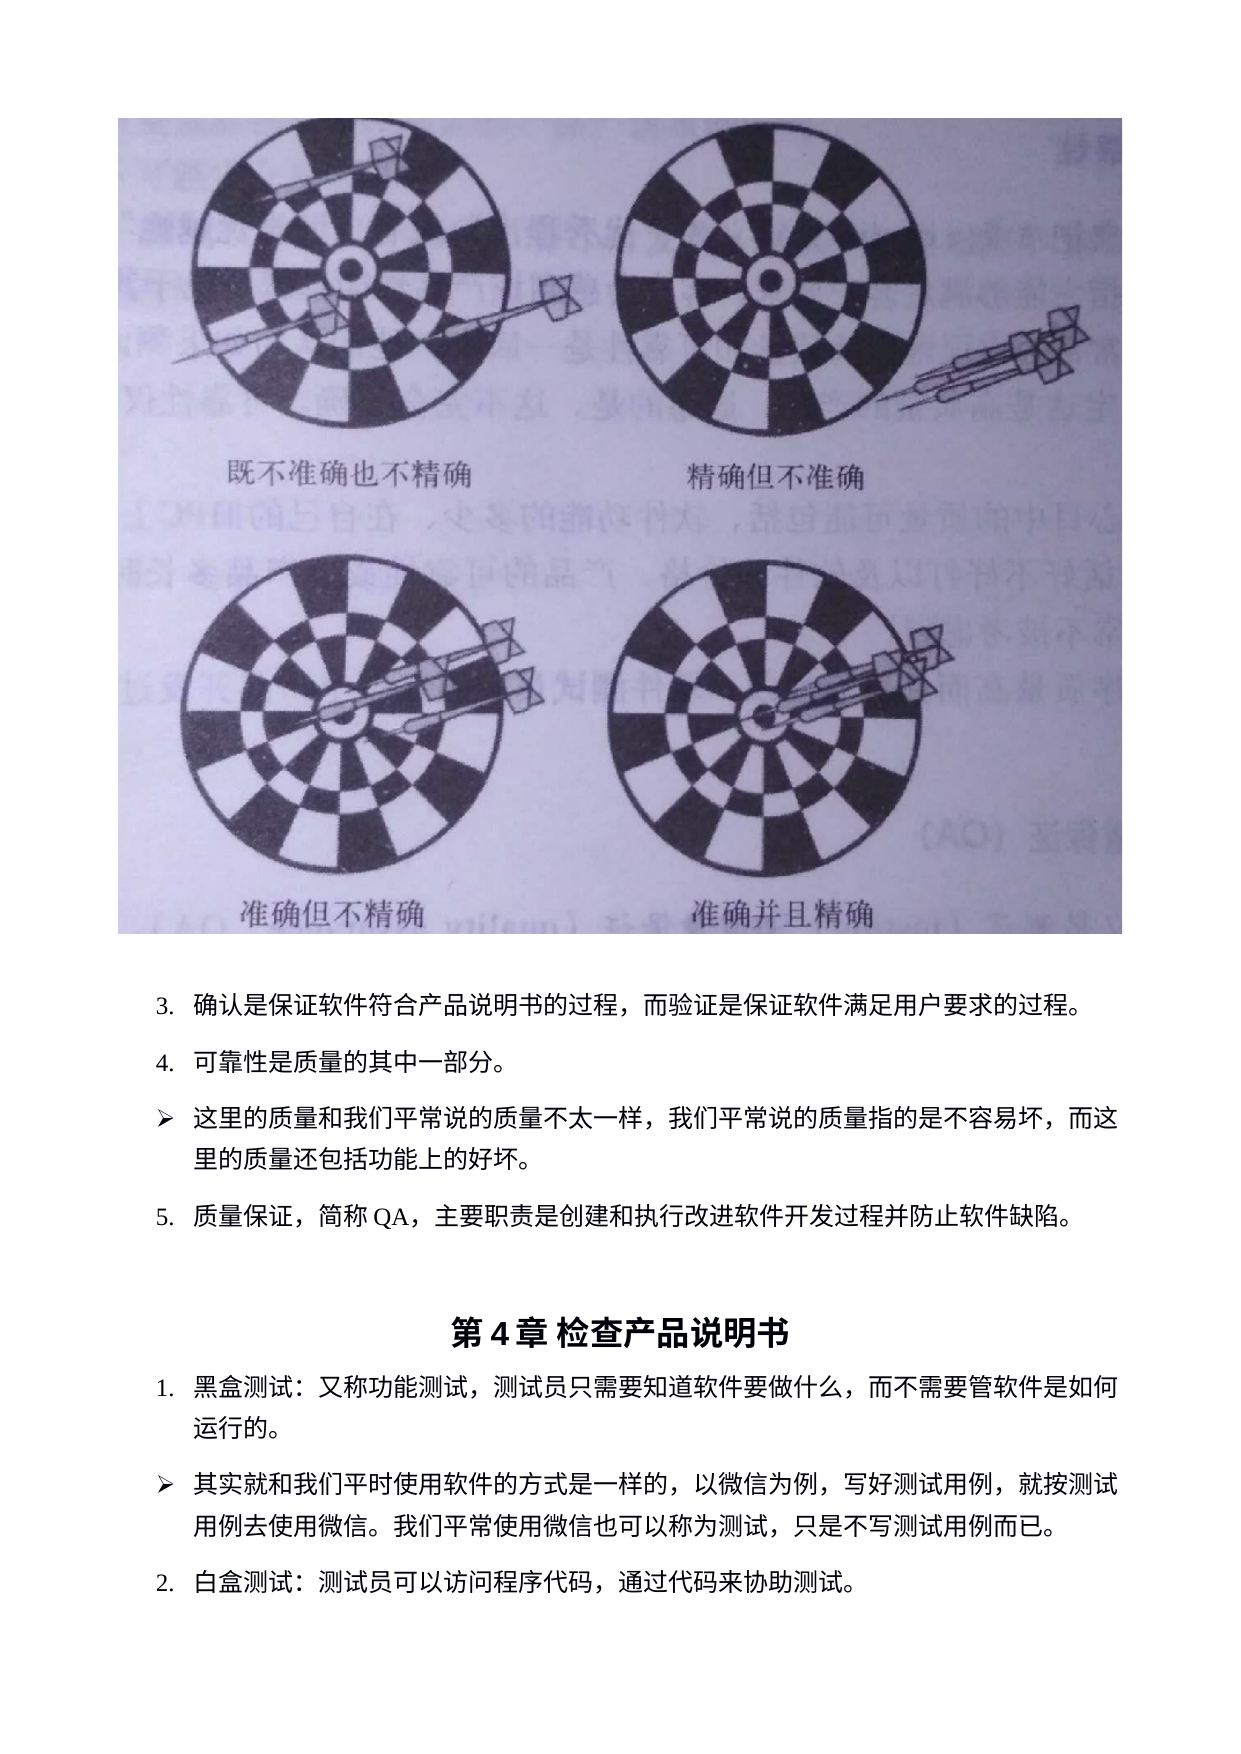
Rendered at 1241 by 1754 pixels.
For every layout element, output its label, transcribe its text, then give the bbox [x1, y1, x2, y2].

list 黑盒测试：又称功能测试，测试员只需要知道软件要做什么，而不需要管软件是如何运行的。 [156, 1367, 1122, 1445]
list 白盒测试：测试员可以访问程序代码，通过代码来协助测试。 [156, 1563, 1122, 1599]
picture [118, 118, 1123, 934]
list 质量保证，简称QA，主要职责是创建和执行改进软件开发过程并防止软件缺陷。 [156, 1196, 1122, 1232]
list 可靠性是质量的其中一部分。 [156, 1042, 1122, 1078]
list 其实就和我们平时使用软件的方式是一样的，以微信为例，写好测试用例，就按测试用例去使用微信。我们平常使用微信也可以称为测试，只是不写测试用例而已。 [156, 1465, 1122, 1543]
list 这里的质量和我们平常说的质量不太一样，我们平常说的质量指的是不容易坏，而这里的质量还包括功能上的好坏。 [156, 1098, 1122, 1176]
subtitle 第4章 检查产品说明书 [118, 1306, 1122, 1354]
list 确认是保证软件符合产品说明书的过程，而验证是保证软件满足用户要求的过程。 [156, 986, 1122, 1022]
